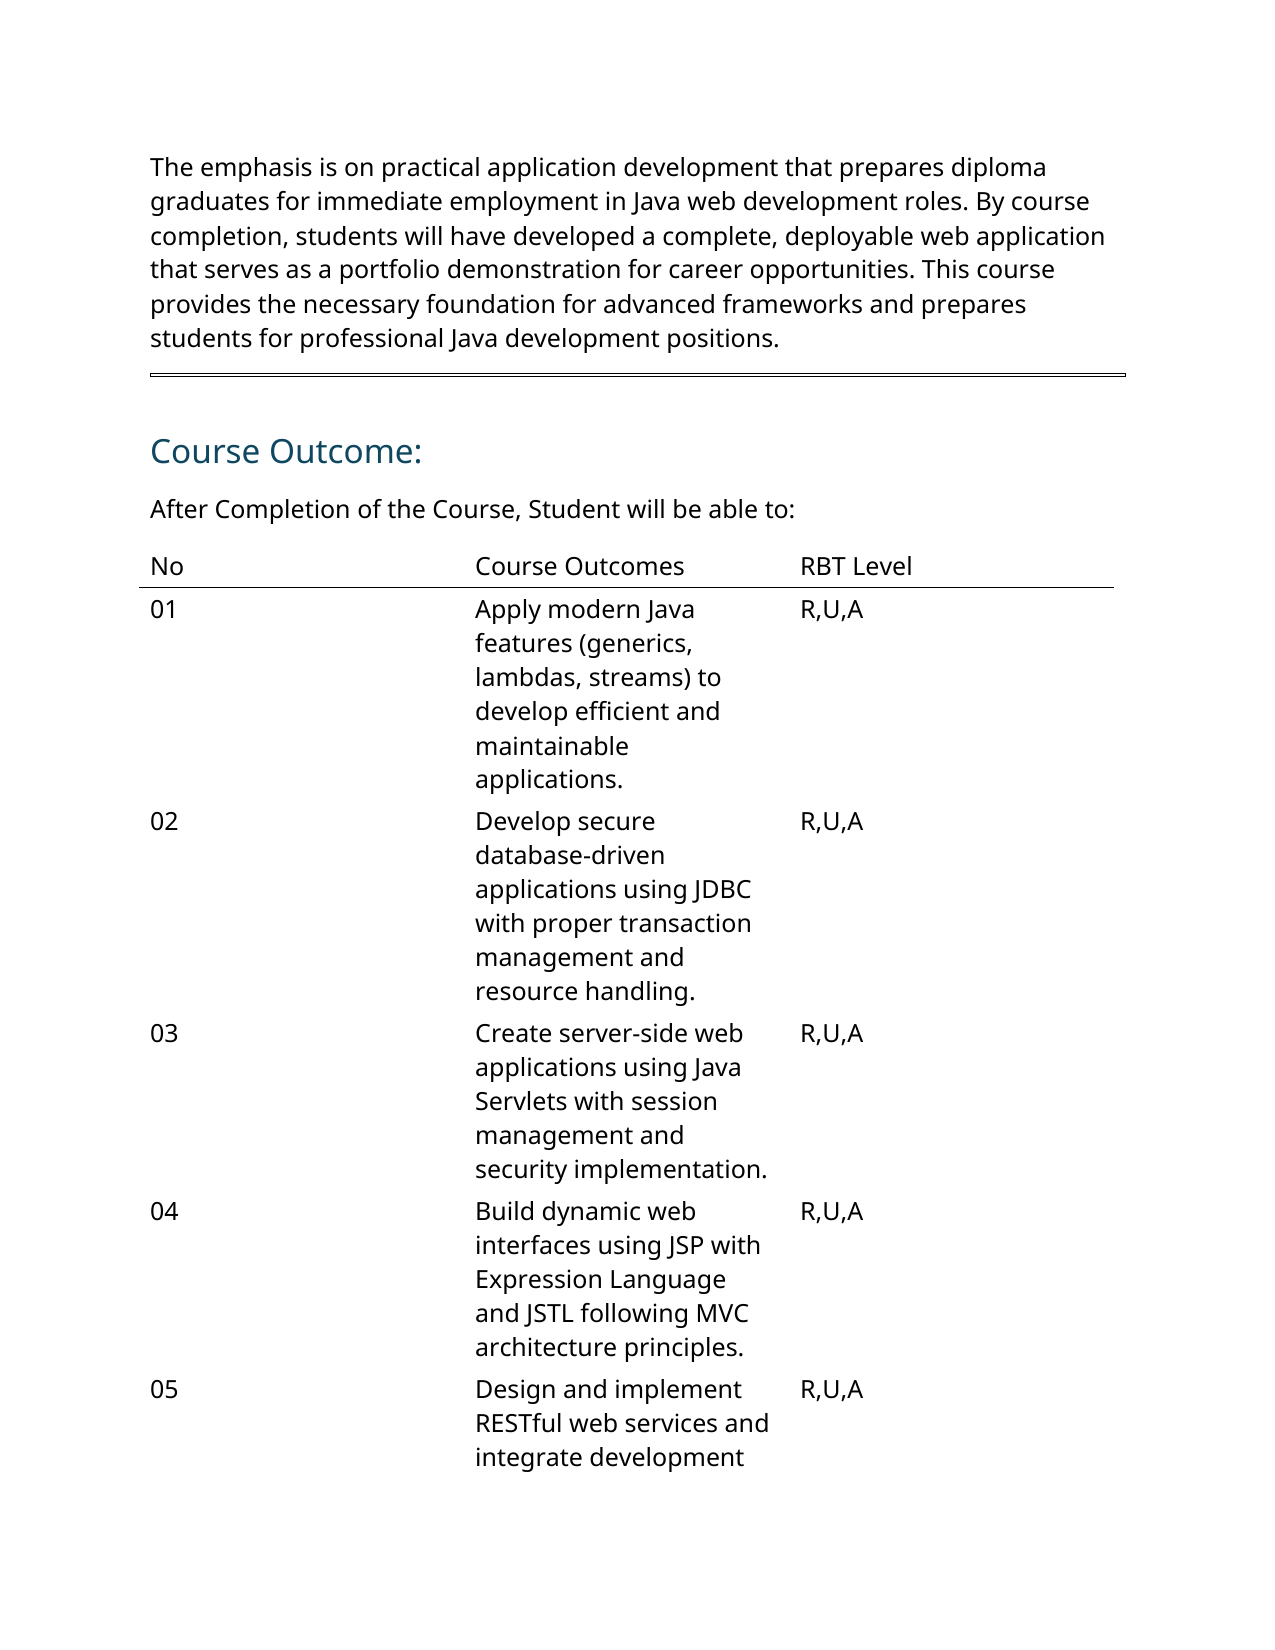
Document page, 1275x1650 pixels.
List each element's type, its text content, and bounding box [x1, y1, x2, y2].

table_cell R,U,A [789, 1368, 1114, 1473]
text After Completion of the Course, Student will be able to: [150, 492, 1125, 526]
table_header No [139, 545, 464, 587]
subtitle Course Outcome: [150, 428, 1125, 473]
text The emphasis is on practical application development that prepares diploma graduates for immediate employment in Java web development roles. By course completion, students will have developed a complete, deployable web application that serves as a portfolio demonstration for career opportunities. This course provides the necessary foundation for advanced frameworks and prepares students for professional Java development positions. [150, 150, 1125, 354]
table_cell 04 [139, 1190, 464, 1367]
table_header RBT Level [789, 545, 1114, 587]
table_cell R,U,A [789, 588, 1114, 800]
table_cell R,U,A [789, 1012, 1114, 1190]
table_cell 01 [139, 588, 464, 800]
table_cell 02 [139, 800, 464, 1012]
table_cell Apply modern Java features (generics, lambdas, streams) to develop efficient and maintainable applications. [464, 588, 789, 800]
table_cell 05 [139, 1368, 464, 1473]
table_cell 03 [139, 1012, 464, 1190]
table_cell R,U,A [789, 800, 1114, 1012]
table_header Course Outcomes [464, 545, 789, 587]
table_cell Develop secure database-driven applications using JDBC with proper transaction management and resource handling. [464, 800, 789, 1012]
table_cell R,U,A [789, 1190, 1114, 1367]
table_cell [464, 1368, 789, 1473]
table_cell Create server-side web applications using Java Servlets with session management and security implementation. [464, 1012, 789, 1190]
table_cell Build dynamic web interfaces using JSP with Expression Language and JSTL following MVC architecture principles. [464, 1190, 789, 1367]
